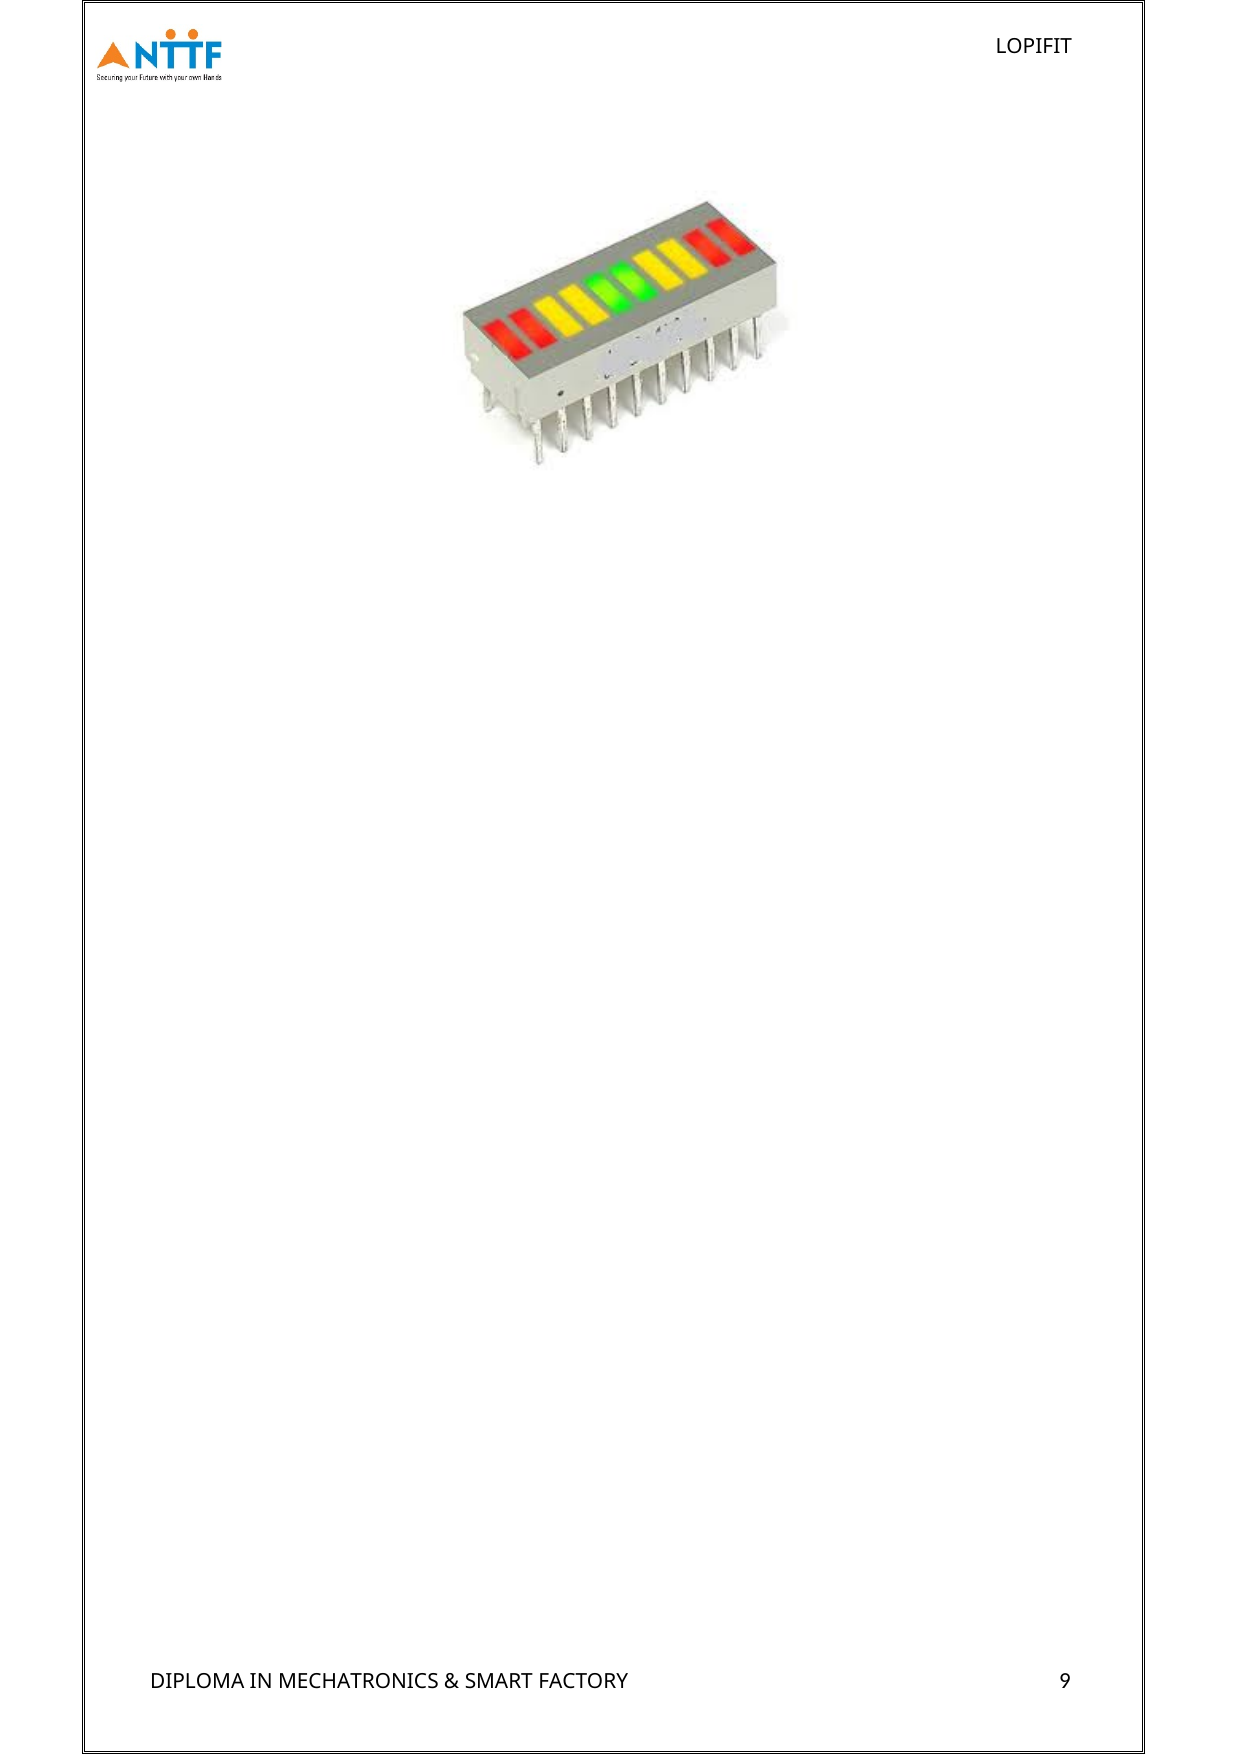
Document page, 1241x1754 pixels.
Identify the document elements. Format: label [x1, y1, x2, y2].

picture [442, 153, 799, 510]
picture [93, 24, 222, 81]
